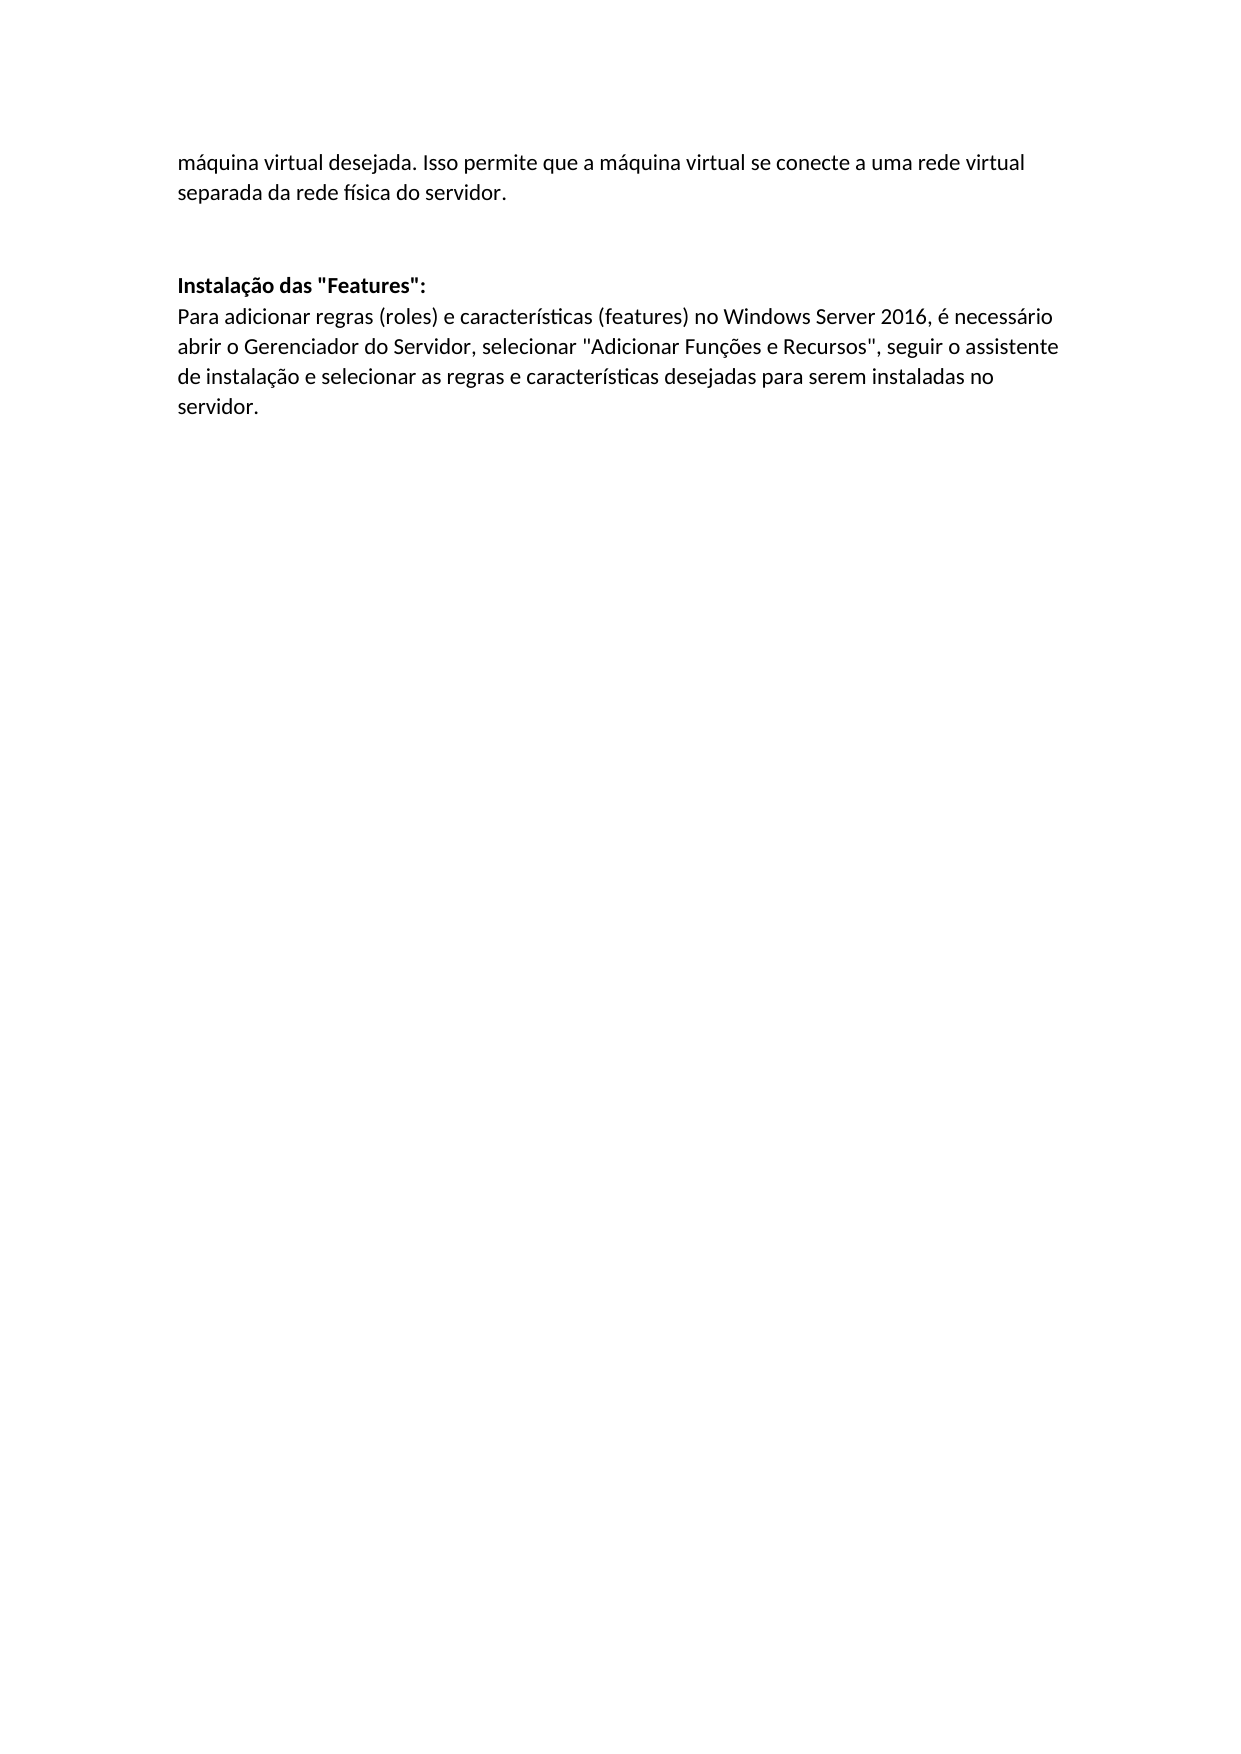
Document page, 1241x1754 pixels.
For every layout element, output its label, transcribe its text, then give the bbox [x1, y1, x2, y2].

text Instalação das "Features": Para adicionar regras (roles) e características (features) no Windows Server 2016, é necessário abrir o Gerenciador do Servidor, selecionar "Adicionar Funções e Recursos", seguir o assistente de instalação e selecionar as regras e características desejadas para serem instaladas no servidor. [177, 272, 1063, 420]
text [177, 148, 1063, 206]
